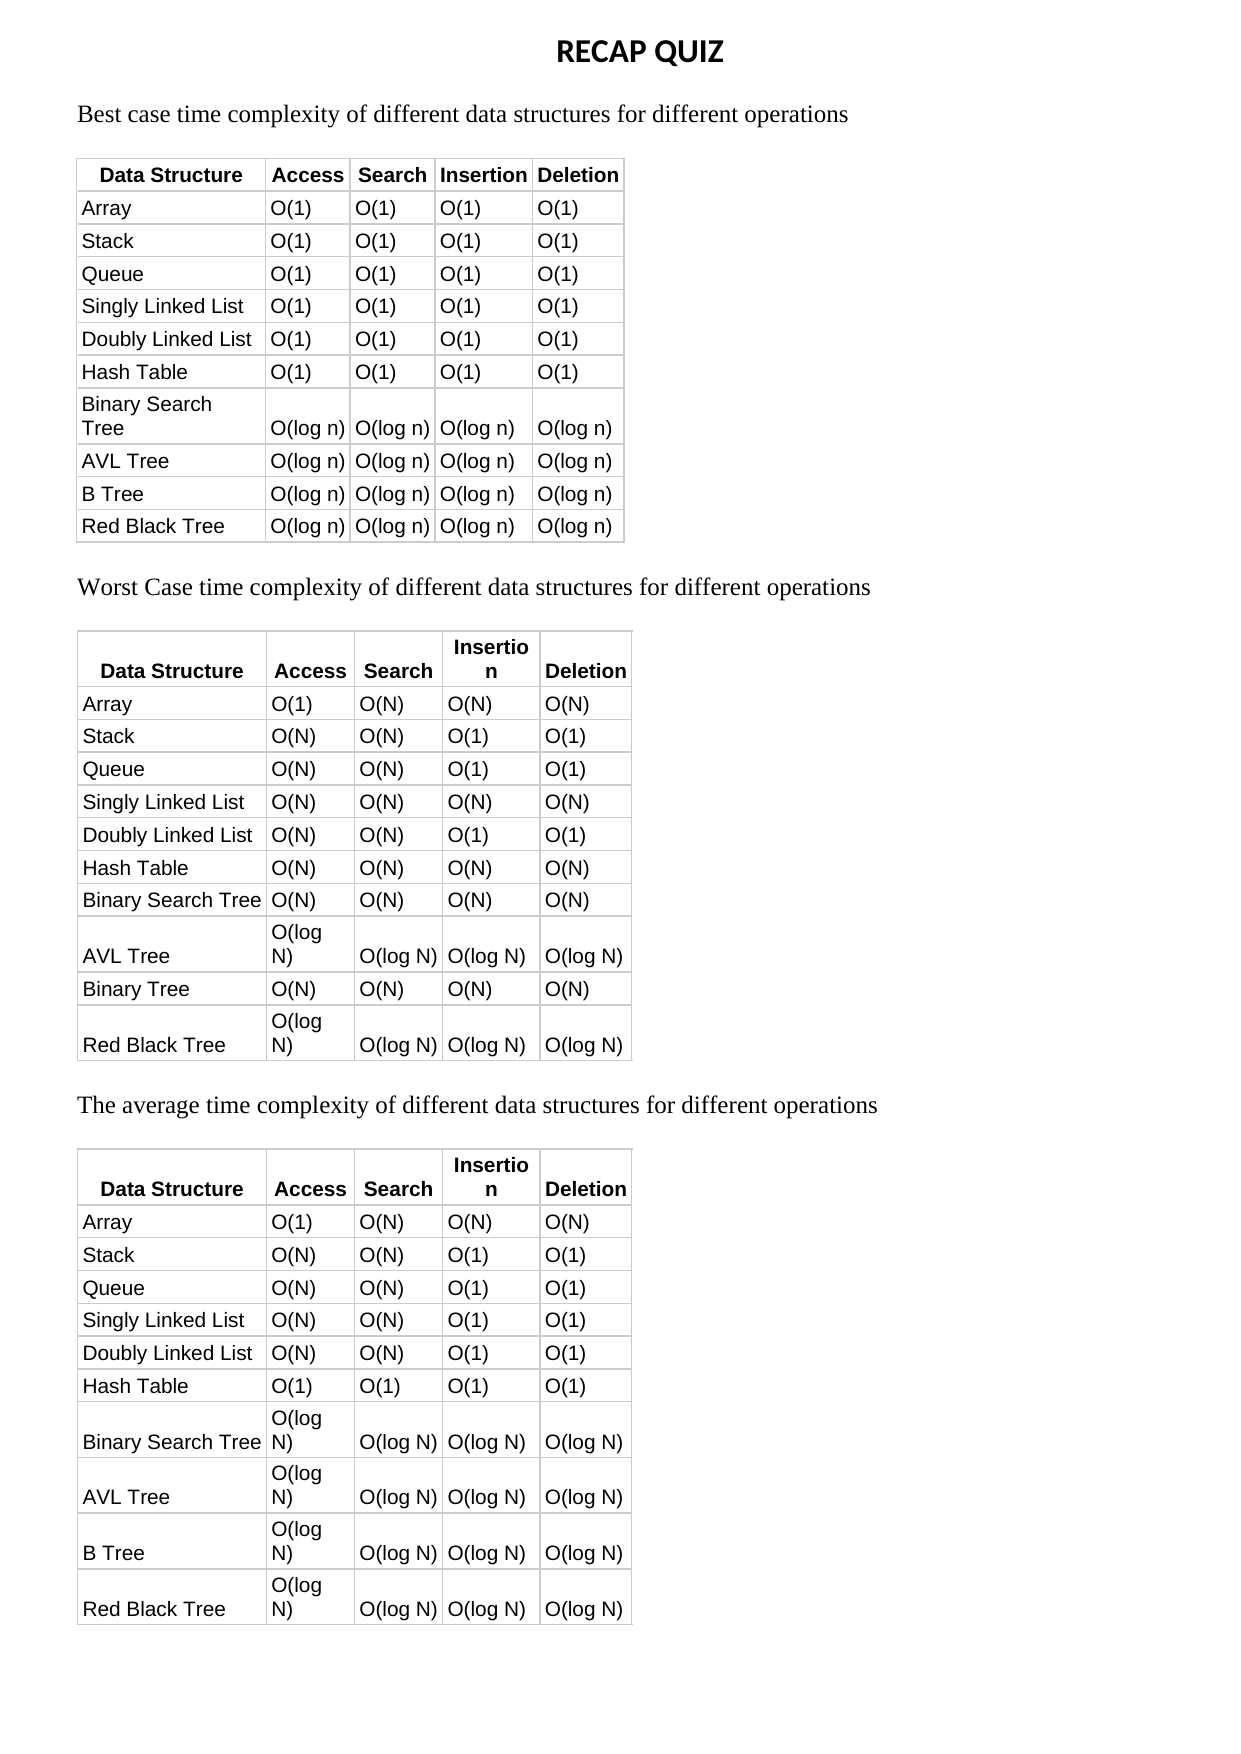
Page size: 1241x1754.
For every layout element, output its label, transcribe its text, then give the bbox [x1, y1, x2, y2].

table_cell O(1) [436, 356, 532, 387]
table_cell O(1) [541, 720, 631, 751]
table_cell Stack [77, 224, 265, 256]
table_cell O(N) [355, 1206, 442, 1237]
table_cell O(N) [355, 818, 442, 850]
table_cell O(N) [443, 687, 539, 718]
table_cell O(log N) [541, 1006, 631, 1059]
table_cell Stack [78, 1238, 266, 1269]
table_cell O(log n) [351, 477, 434, 508]
table_cell O(N) [267, 851, 354, 882]
table_cell O(N) [267, 1337, 354, 1368]
table_cell B Tree [78, 1514, 266, 1568]
table_cell O(log N) [443, 1006, 539, 1059]
table_cell O(N) [267, 786, 354, 817]
table_cell O(1) [267, 1370, 354, 1401]
table_cell O(log N) [355, 1570, 442, 1624]
table_cell O(1) [351, 323, 434, 354]
table_cell O(1) [443, 1370, 539, 1401]
table_cell O(log N) [541, 1402, 631, 1457]
table_cell O(log n) [266, 389, 349, 443]
table_header Deletion [541, 632, 631, 686]
table_header Data Structure [78, 1150, 266, 1204]
table_cell Array [77, 191, 265, 223]
table_header Search [355, 1150, 442, 1204]
table_cell O(1) [355, 1370, 442, 1401]
table_cell Doubly Linked List [78, 818, 266, 850]
table_cell O(1) [351, 192, 434, 223]
text The average time complexity of different data structures for different operations [77, 1090, 1165, 1119]
table_cell O(N) [355, 1337, 442, 1368]
table_cell B Tree [77, 477, 265, 508]
table_cell O(1) [443, 1238, 539, 1269]
table_cell O(1) [443, 1337, 539, 1368]
table_cell O(log n) [533, 477, 623, 508]
table_cell Queue [77, 257, 265, 289]
table_cell O(log N) [443, 1402, 539, 1457]
table_cell O(log N) [443, 1514, 539, 1568]
table_header Insertion [443, 1150, 539, 1204]
table_cell O(log N) [267, 1458, 354, 1512]
table_cell O(1) [436, 257, 532, 289]
text Best case time complexity of different data structures for different operations [77, 99, 1165, 128]
table_cell O(log N) [355, 1458, 442, 1512]
table_cell O(1) [351, 290, 434, 321]
table_cell O(1) [351, 356, 434, 387]
table_cell O(1) [436, 225, 532, 256]
table_cell O(1) [541, 753, 631, 784]
table_cell Binary Search Tree [77, 388, 265, 443]
table_cell O(log N) [541, 1458, 631, 1512]
table_cell AVL Tree [78, 1458, 266, 1512]
table_cell O(N) [355, 753, 442, 784]
table_cell O(1) [533, 257, 623, 289]
table_cell O(1) [266, 290, 349, 321]
table_cell Stack [78, 720, 266, 751]
table_cell O(log N) [541, 917, 631, 971]
table_header Access [267, 632, 354, 686]
table_cell O(log N) [267, 1514, 354, 1568]
table_cell O(1) [533, 356, 623, 387]
table_header Access [266, 159, 349, 190]
table_cell O(log N) [267, 1006, 354, 1059]
table_cell O(log N) [267, 917, 354, 971]
table_cell O(log n) [266, 445, 349, 476]
table_cell O(log N) [541, 1570, 631, 1624]
table_cell O(N) [541, 786, 631, 817]
table_cell O(N) [267, 720, 354, 751]
table_cell O(1) [533, 225, 623, 256]
table_cell Singly Linked List [78, 786, 266, 817]
table_cell O(1) [266, 356, 349, 387]
table_cell O(N) [541, 687, 631, 718]
table_cell O(1) [443, 720, 539, 751]
table_header Deletion [541, 1150, 631, 1204]
table_cell Hash Table [78, 1370, 266, 1401]
table_header Insertion [436, 159, 532, 190]
table_cell O(log N) [541, 1514, 631, 1568]
table_cell Singly Linked List [77, 290, 265, 321]
table_cell O(1) [541, 1304, 631, 1335]
table_cell O(1) [266, 192, 349, 223]
table_cell O(N) [443, 1206, 539, 1237]
table_cell O(1) [533, 192, 623, 223]
table_cell O(log n) [533, 389, 623, 443]
table_cell O(log n) [266, 510, 349, 541]
table_cell O(N) [355, 973, 442, 1004]
table_cell Doubly Linked List [77, 323, 265, 354]
table_cell AVL Tree [78, 917, 266, 971]
text RECAP QUIZ [114, 29, 1165, 70]
table_cell Queue [78, 1271, 266, 1302]
table_cell O(1) [267, 687, 354, 718]
table_cell O(1) [443, 818, 539, 850]
table_cell O(N) [267, 884, 354, 915]
table_cell O(1) [351, 225, 434, 256]
table_cell Red Black Tree [78, 1570, 266, 1624]
table_cell O(N) [541, 973, 631, 1004]
table_cell O(log N) [355, 1006, 442, 1059]
table_cell O(1) [436, 323, 532, 354]
table_cell Hash Table [77, 355, 265, 387]
table_cell O(1) [541, 1337, 631, 1368]
table_cell O(log n) [436, 445, 532, 476]
table_cell O(1) [266, 323, 349, 354]
table_cell O(1) [443, 1304, 539, 1335]
table_cell O(1) [266, 225, 349, 256]
table_cell O(log N) [355, 917, 442, 971]
table_cell Queue [78, 753, 266, 784]
table_cell O(1) [267, 1206, 354, 1237]
table_cell O(log N) [443, 917, 539, 971]
table_cell Red Black Tree [77, 510, 265, 541]
table_cell O(1) [533, 290, 623, 321]
table_cell O(N) [267, 753, 354, 784]
table_header Data Structure [77, 159, 265, 190]
table_cell O(log n) [351, 389, 434, 443]
table_cell O(N) [267, 1271, 354, 1302]
table_cell Red Black Tree [78, 1006, 266, 1059]
table_cell O(log n) [533, 445, 623, 476]
table_cell O(N) [355, 884, 442, 915]
table_cell O(1) [266, 257, 349, 289]
table_cell O(N) [267, 1304, 354, 1335]
table_cell O(N) [355, 1238, 442, 1269]
table_cell Array [78, 1206, 266, 1237]
table_cell O(log N) [355, 1514, 442, 1568]
table_cell O(N) [443, 973, 539, 1004]
table_cell Binary Tree [78, 973, 266, 1004]
table_header Search [355, 632, 442, 686]
table_cell O(1) [436, 290, 532, 321]
table_cell O(N) [443, 851, 539, 882]
table_cell O(N) [355, 786, 442, 817]
table_cell O(N) [267, 1238, 354, 1269]
table_cell O(log n) [351, 510, 434, 541]
table_cell O(1) [541, 1370, 631, 1401]
table_cell Singly Linked List [78, 1304, 266, 1335]
table_header Data Structure [78, 632, 266, 686]
table_cell Binary Search Tree [78, 1402, 266, 1457]
text Worst Case time complexity of different data structures for different operations [77, 572, 1165, 601]
table_cell O(N) [355, 851, 442, 882]
table_cell O(1) [351, 257, 434, 289]
table_cell Binary Search Tree [78, 884, 266, 915]
table_cell O(1) [541, 1238, 631, 1269]
table_cell O(N) [443, 884, 539, 915]
table_cell O(log N) [443, 1458, 539, 1512]
table_cell O(N) [355, 687, 442, 718]
table_cell O(N) [541, 1206, 631, 1237]
table_cell O(log N) [443, 1570, 539, 1624]
table_cell O(log n) [533, 510, 623, 541]
table_cell O(N) [355, 1271, 442, 1302]
table_cell Doubly Linked List [78, 1337, 266, 1368]
table_cell O(N) [355, 1304, 442, 1335]
table_cell O(1) [443, 1271, 539, 1302]
table_cell O(1) [436, 192, 532, 223]
table_cell O(log N) [267, 1402, 354, 1457]
table_cell O(1) [533, 323, 623, 354]
table_cell O(N) [541, 884, 631, 915]
table_cell O(log n) [436, 510, 532, 541]
table_cell O(N) [443, 786, 539, 817]
table_cell O(N) [541, 851, 631, 882]
table_cell O(log n) [436, 477, 532, 508]
table_header Search [351, 159, 434, 190]
table_header Access [267, 1150, 354, 1204]
table_cell O(log n) [266, 477, 349, 508]
table_cell Array [78, 687, 266, 718]
table_cell O(1) [541, 818, 631, 850]
table_cell O(1) [443, 753, 539, 784]
table_cell O(1) [541, 1271, 631, 1302]
table_cell Hash Table [78, 851, 266, 882]
table_header Deletion [533, 159, 623, 190]
table_cell AVL Tree [77, 444, 265, 476]
table_header Insertion [443, 632, 539, 686]
table_cell O(log N) [355, 1402, 442, 1457]
table_cell O(N) [267, 973, 354, 1004]
table_cell O(N) [355, 720, 442, 751]
table_cell O(log n) [351, 445, 434, 476]
table_cell O(log n) [436, 389, 532, 443]
table_cell O(log N) [267, 1570, 354, 1624]
table_cell O(N) [267, 818, 354, 850]
